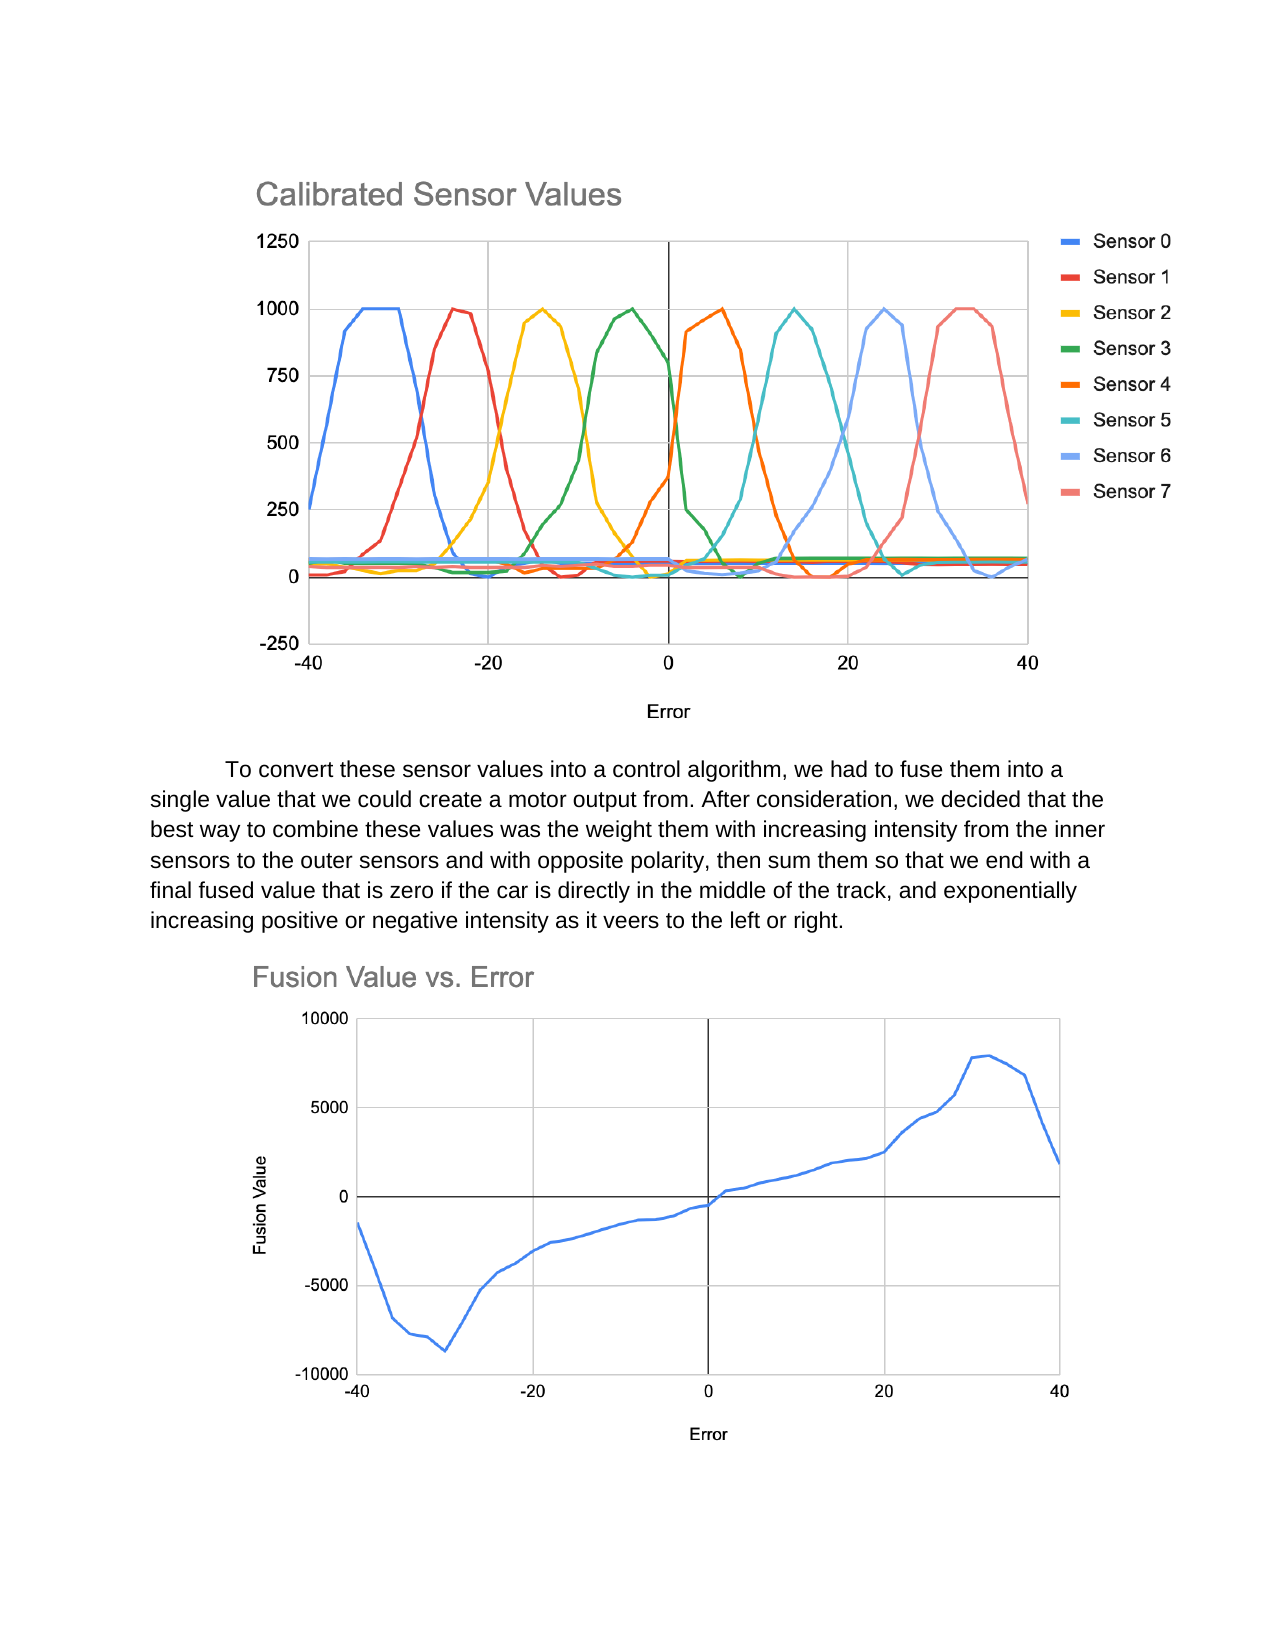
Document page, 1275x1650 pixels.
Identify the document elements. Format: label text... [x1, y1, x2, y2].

picture [225, 937, 1086, 1470]
text To convert these sensor values into a control algorithm, we had to fuse them into a single value that we could create a motor output from. After consideration, we decided that the best way to combine these values was the weight them with increasing intensity from the inner sensors to the outer sensors and with opposite polarity, then sum them so that we end with a final fused value that is zero if the car is directly in the middle of the track, and exponentially increasing positive or negative intensity as it veers to the left or right. [150, 756, 1125, 933]
picture [225, 150, 1200, 752]
